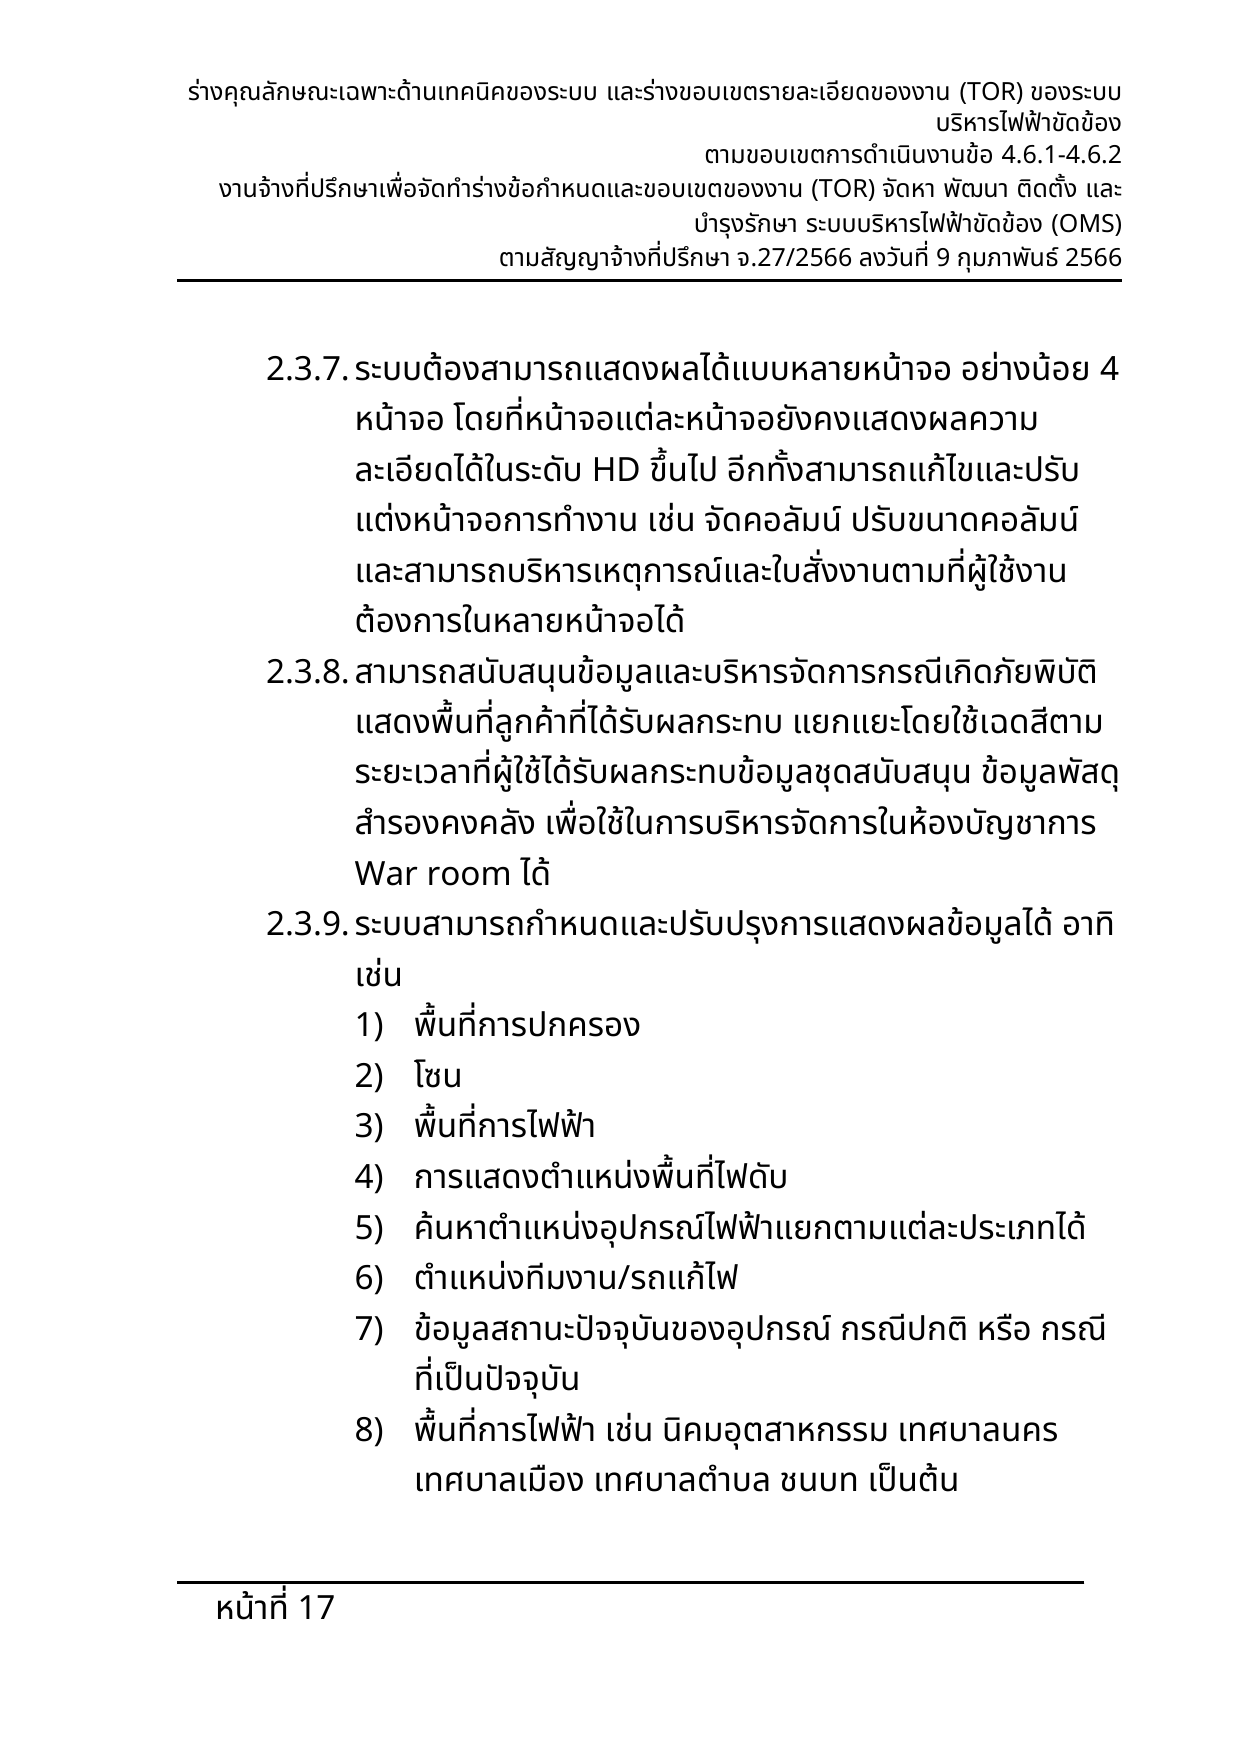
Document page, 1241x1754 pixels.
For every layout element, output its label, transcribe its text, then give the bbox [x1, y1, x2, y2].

subtitle สามารถสนับสนุนข้อมูลและบริหารจัดการกรณีเกิดภัยพิบัติ แสดงพื้นที่ลูกค้าที่ได้รับผลกระทบ แยกแยะโดยใช้เฉดสีตามระยะเวลาที่ผู้ใช้ได้รับผลกระทบข้อมูลชุดสนับสนุน ข้อมูลพัสดุสำรองคงคลัง เพื่อใช้ในการบริหารจัดการในห้องบัญชาการ War room ได้ [266, 647, 1122, 900]
list พื้นที่การปกครอง [354, 1001, 1122, 1052]
list ข้อมูลสถานะปัจจุบันของอุปกรณ์ กรณีปกติ หรือ กรณีที่เป็นปัจจุบัน [354, 1305, 1122, 1406]
subtitle ระบบต้องสามารถแสดงผลได้แบบหลายหน้าจอ อย่างน้อย 4 หน้าจอ โดยที่หน้าจอแต่ละหน้าจอยังคงแสดงผลความละเอียดได้ในระดับ HD ขึ้นไป อีกทั้งสามารถแก้ไขและปรับแต่งหน้าจอการทำงาน เช่น จัดคอลัมน์ ปรับขนาดคอลัมน์ และสามารถบริหารเหตุการณ์และใบสั่งงานตามที่ผู้ใช้งานต้องการในหลายหน้าจอได้ [266, 344, 1122, 647]
list ค้นหาตำแหน่งอุปกรณ์ไฟฟ้าแยกตามแต่ละประเภทได้ [354, 1203, 1122, 1254]
list โซน [354, 1052, 1122, 1102]
list ตำแหน่งทีมงาน/รถแก้ไฟ [354, 1254, 1122, 1305]
subtitle ระบบสามารถกำหนดและปรับปรุงการแสดงผลข้อมูลได้ อาทิเช่น [266, 900, 1122, 1001]
list การแสดงตำแหน่งพื้นที่ไฟดับ [354, 1153, 1122, 1203]
list พื้นที่การไฟฟ้า [354, 1102, 1122, 1153]
list พื้นที่การไฟฟ้า เช่น นิคมอุตสาหกรรม เทศบาลนคร เทศบาลเมือง เทศบาลตำบล ชนบท เป็นต้น [354, 1406, 1122, 1507]
